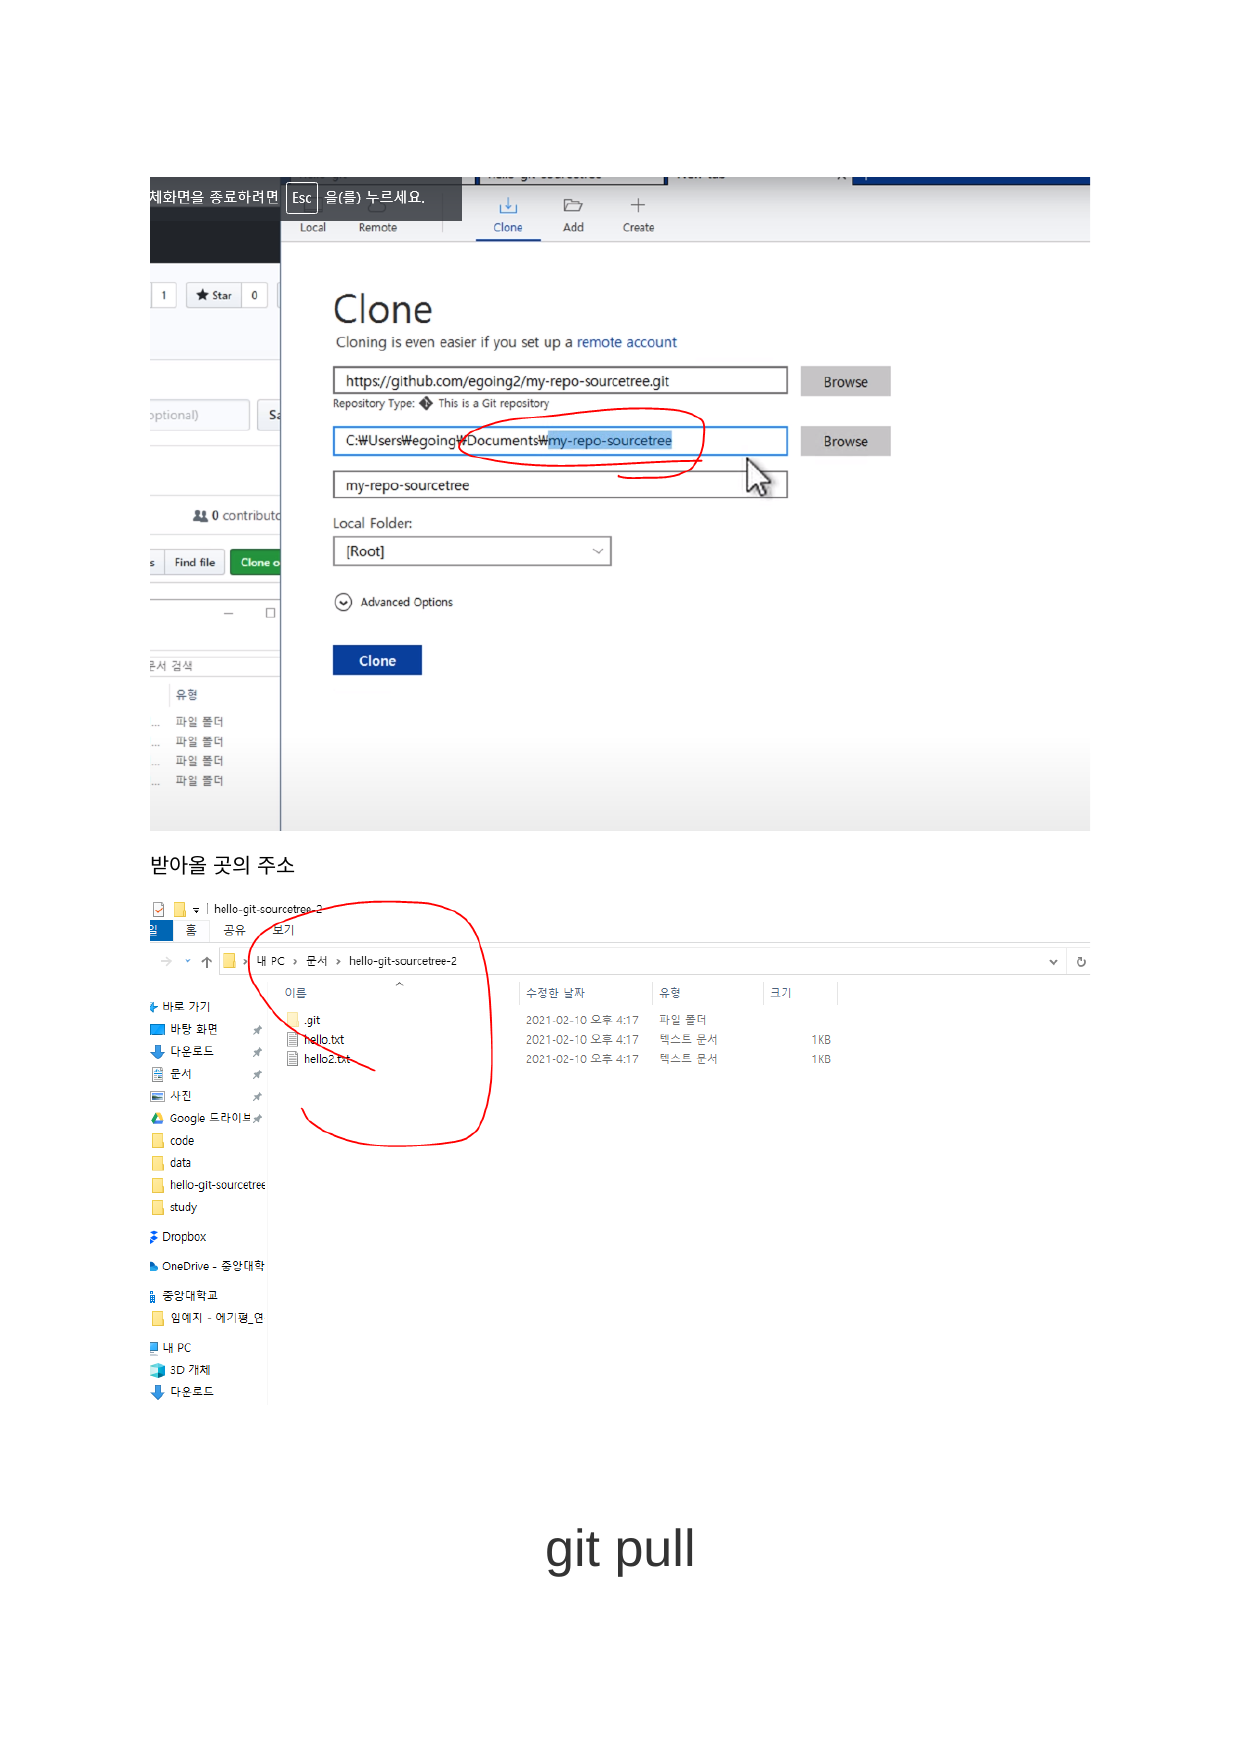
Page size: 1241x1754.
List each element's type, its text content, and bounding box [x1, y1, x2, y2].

subtitle git pull [150, 1518, 1090, 1578]
picture [150, 898, 1091, 1405]
picture [150, 177, 1091, 831]
text 받아올 곳의 주소 [150, 849, 1090, 879]
